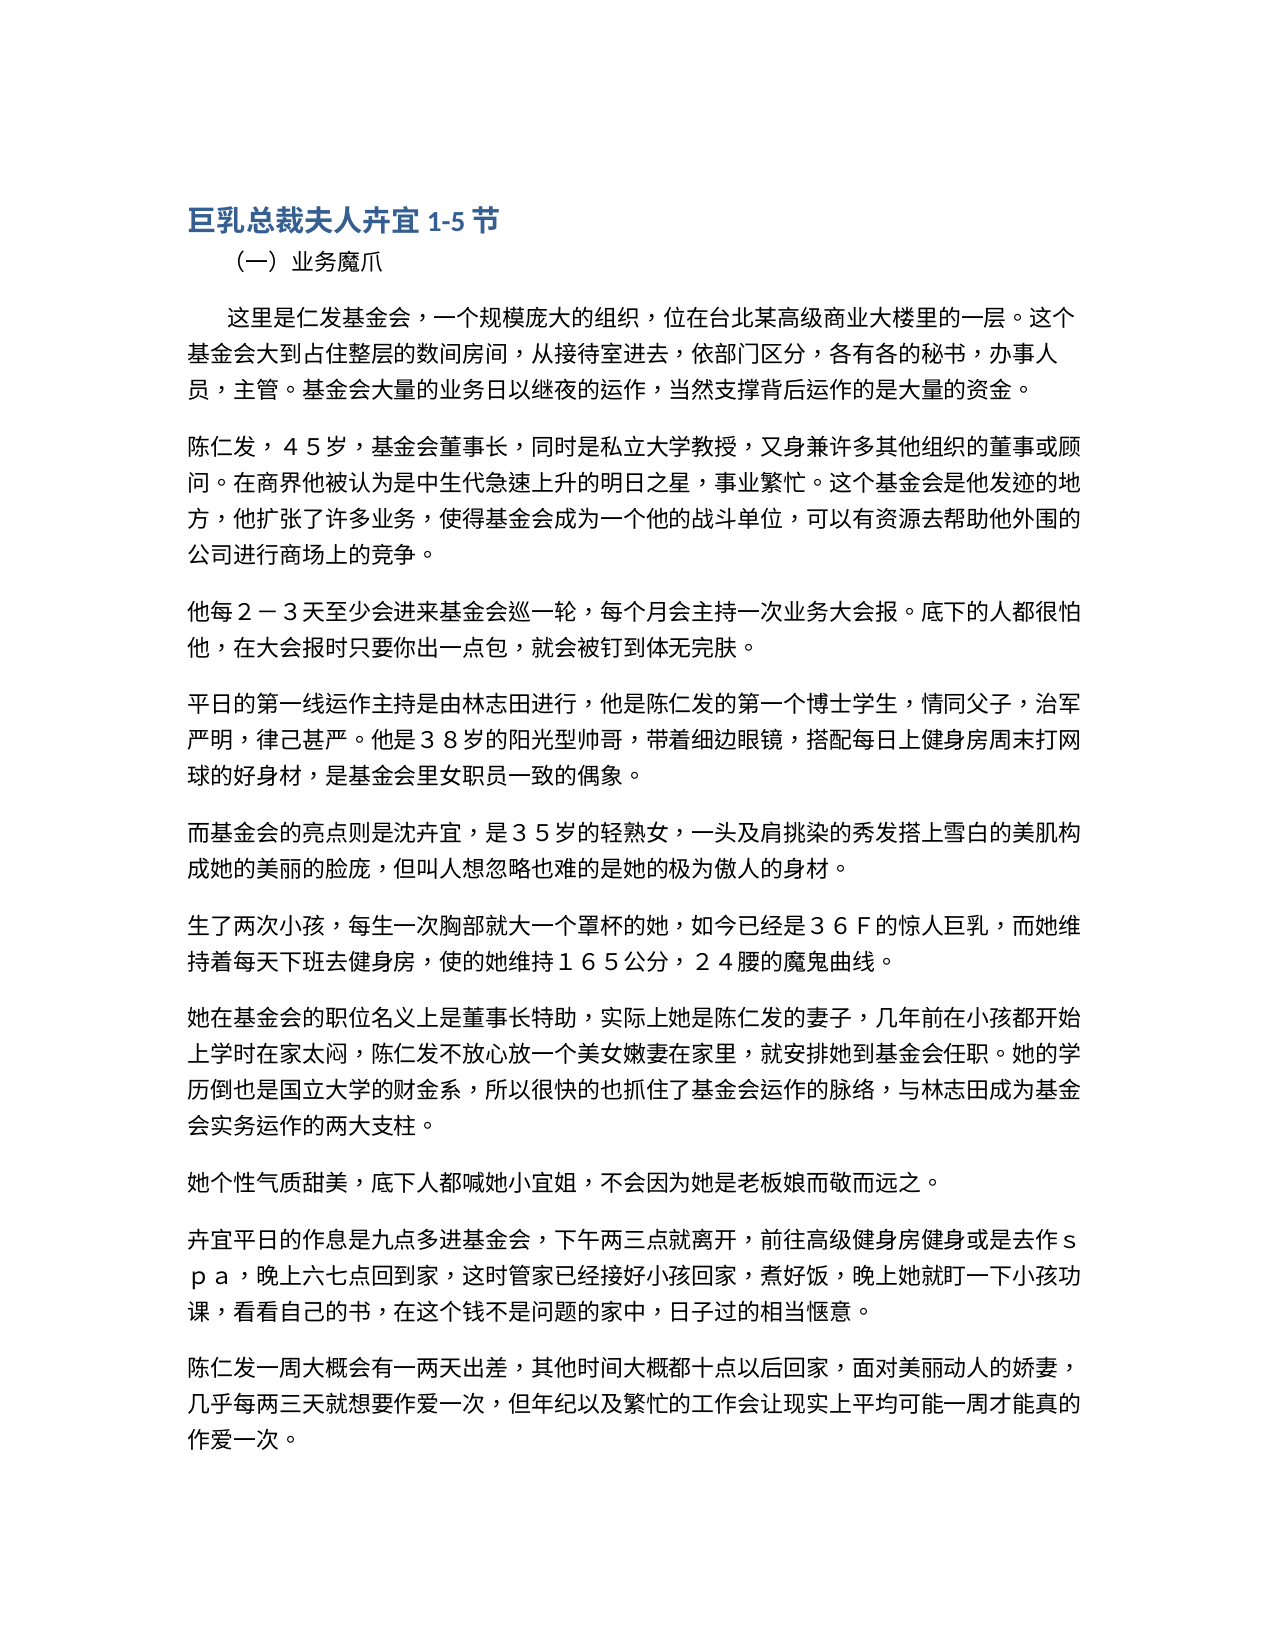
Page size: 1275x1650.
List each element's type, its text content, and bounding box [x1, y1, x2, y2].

text 这里是仁发基金会，一个规模庞大的组织，位在台北某高级商业大楼里的一层。这个基金会大到占住整层的数间房间，从接待室进去，依部门区分，各有各的秘书，办事人员，主管。基金会大量的业务日以继夜的运作，当然支撑背后运作的是大量的资金。 [187, 302, 1087, 406]
text 陈仁发一周大概会有一两天出差，其他时间大概都十点以后回家，面对美丽动人的娇妻，几乎每两三天就想要作爱一次，但年纪以及繁忙的工作会让现实上平均可能一周才能真的作爱一次。 [187, 1352, 1087, 1456]
text 她在基金会的职位名义上是董事长特助，实际上她是陈仁发的妻子，几年前在小孩都开始上学时在家太闷，陈仁发不放心放一个美女嫩妻在家里，就安排她到基金会任职。她的学历倒也是国立大学的财金系，所以很快的也抓住了基金会运作的脉络，与林志田成为基金会实务运作的两大支柱。 [187, 1002, 1087, 1141]
text 她个性气质甜美，底下人都喊她小宜姐，不会因为她是老板娘而敬而远之。 [187, 1167, 1087, 1198]
text 陈仁发，４５岁，基金会董事长，同时是私立大学教授，又身兼许多其他组织的董事或顾问。在商界他被认为是中生代急速上升的明日之星，事业繁忙。这个基金会是他发迹的地方，他扩张了许多业务，使得基金会成为一个他的战斗单位，可以有资源去帮助他外围的公司进行商场上的竞争。 [187, 431, 1087, 570]
text （一）业务魔爪 [187, 246, 1087, 277]
text 他每２－３天至少会进来基金会巡一轮，每个月会主持一次业务大会报。底下的人都很怕他，在大会报时只要你出一点包，就会被钉到体无完肤。 [187, 596, 1087, 663]
text 生了两次小孩，每生一次胸部就大一个罩杯的她，如今已经是３６Ｆ的惊人巨乳，而她维持着每天下班去健身房，使的她维持１６５公分，２４腰的魔鬼曲线。 [187, 910, 1087, 977]
text 平日的第一线运作主持是由林志田进行，他是陈仁发的第一个博士学生，情同父子，治军严明，律己甚严。他是３８岁的阳光型帅哥，带着细边眼镜，搭配每日上健身房周末打网球的好身材，是基金会里女职员一致的偶象。 [187, 688, 1087, 791]
subtitle 巨乳总裁夫人卉宜1-5节 [187, 200, 1087, 240]
text 而基金会的亮点则是沈卉宜，是３５岁的轻熟女，一头及肩挑染的秀发搭上雪白的美肌构成她的美丽的脸庞，但叫人想忽略也难的是她的极为傲人的身材。 [187, 817, 1087, 884]
text 卉宜平日的作息是九点多进基金会，下午两三点就离开，前往高级健身房健身或是去作ｓｐａ，晚上六七点回到家，这时管家已经接好小孩回家，煮好饭，晚上她就盯一下小孩功课，看看自己的书，在这个钱不是问题的家中，日子过的相当惬意。 [187, 1224, 1087, 1327]
